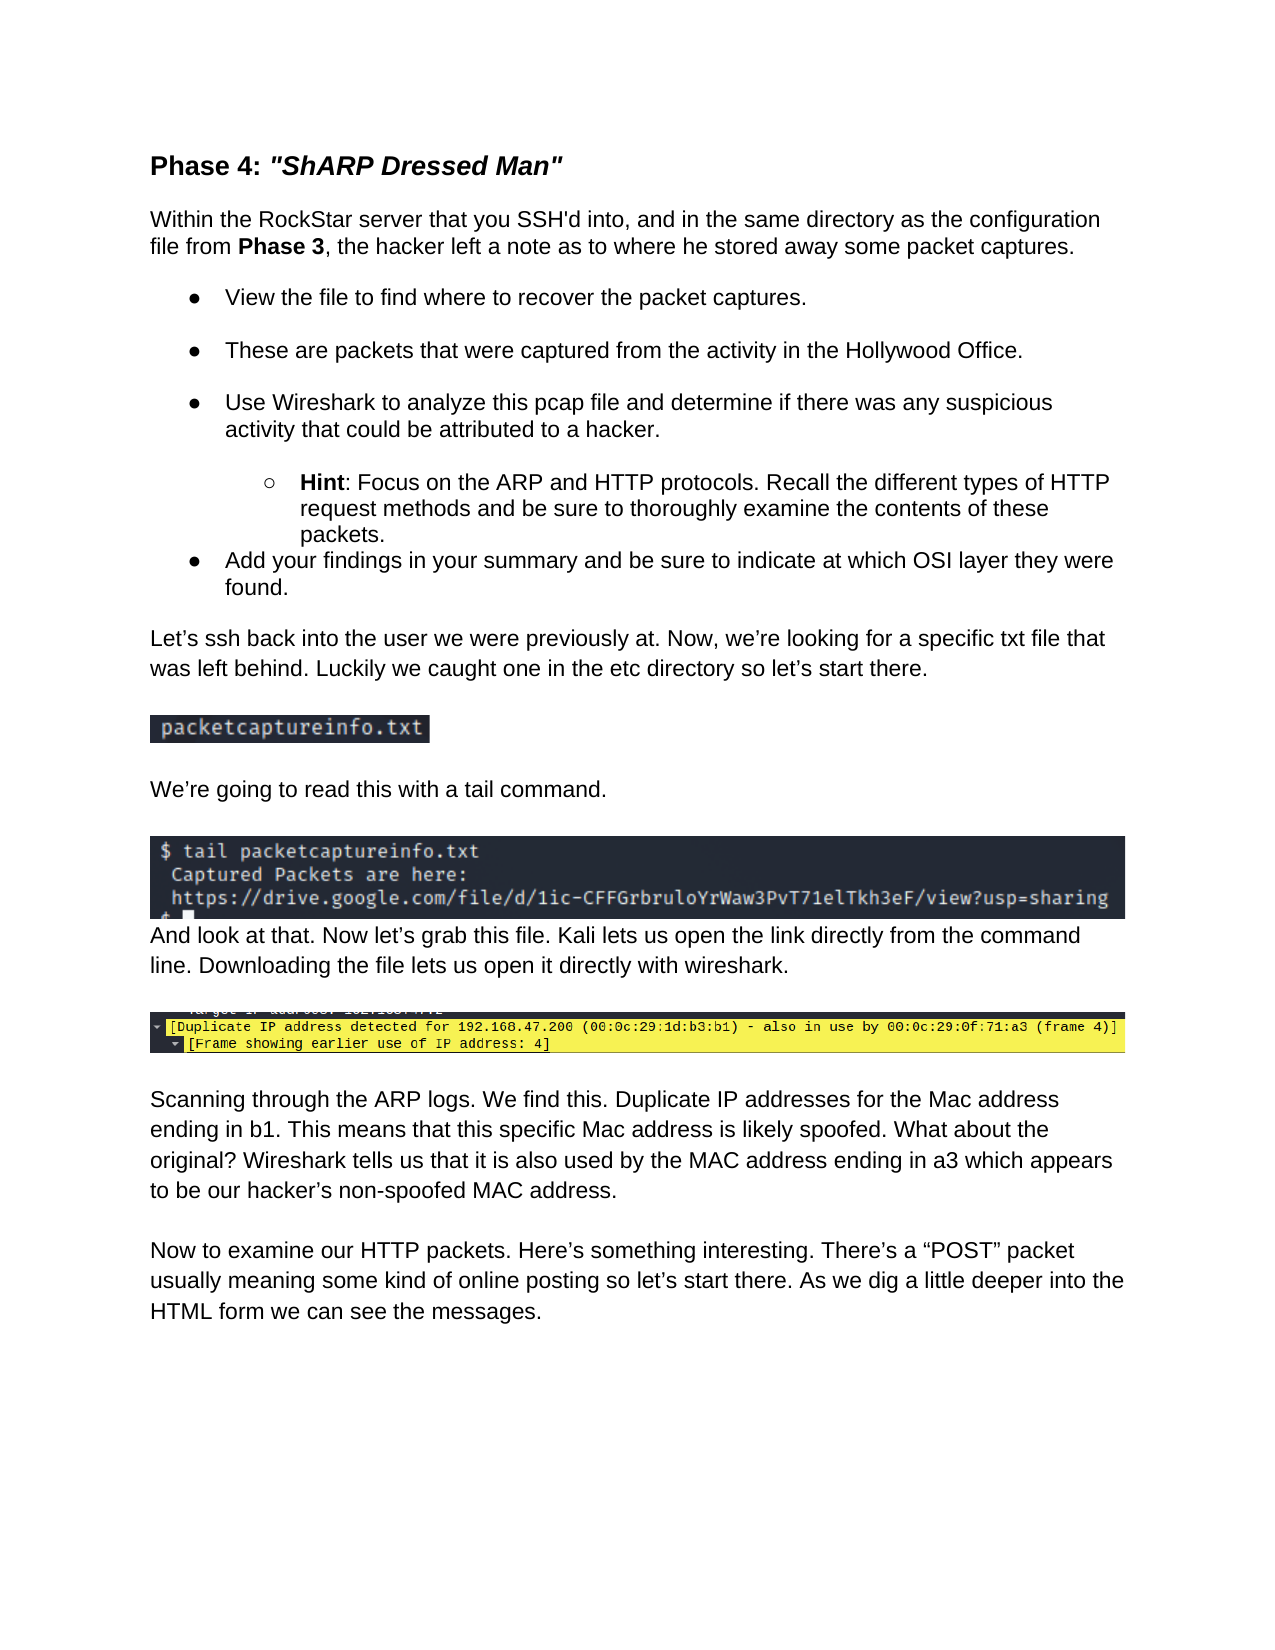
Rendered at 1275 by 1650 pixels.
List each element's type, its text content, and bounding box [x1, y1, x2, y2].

list These are packets that were captured from the activity in the Hollywood Office. [187, 337, 1125, 389]
list View the file to find where to recover the packet captures. [187, 284, 1125, 337]
subtitle Phase 4: "ShARP Dressed Man" [150, 150, 1125, 181]
text Let’s ssh back into the user we were previously at. Now, we’re looking for a specific txt file that was left behind. Luckily we caught one in the etc directory so let’s start there. [150, 625, 1125, 682]
text Within the RockStar server that you SSH'd into, and in the same directory as the configuration file from Phase 3, the hacker left a note as to where he stored away some packet captures. [150, 206, 1125, 259]
text And look at that. Now let’s grab this file. Kali lets us open the link directly from the command line. Downloading the file lets us open it directly with wireshark. [150, 922, 1125, 978]
picture [150, 836, 1125, 919]
text We’re going to read this with a tail command. [150, 776, 1125, 803]
list Use Wireshark to analyze this pcap file and determine if there was any suspicious activity that could be attributed to a hacker. [187, 389, 1125, 468]
picture [150, 1012, 1125, 1053]
picture [150, 715, 430, 743]
list Add your findings in your summary and be sure to indicate at which OSI layer they were found. [187, 547, 1125, 600]
list Hint: Focus on the ARP and HTTP protocols. Recall the different types of HTTP request methods and be sure to thoroughly examine the contents of these packets. [262, 468, 1125, 547]
text Scanning through the ARP logs. We find this. Duplicate IP addresses for the Mac address ending in b1. This means that this specific Mac address is likely spoofed. What about the original? Wireshark tells us that it is also used by the MAC address ending in a3 which appears to be our hacker’s non-spoofed MAC address. [150, 1086, 1125, 1203]
text Now to examine our HTTP packets. Here’s something interesting. There’s a “POST” packet usually meaning some kind of online posting so let’s start there. As we dig a little deeper into the HTML form we can see the messages. [150, 1237, 1125, 1324]
